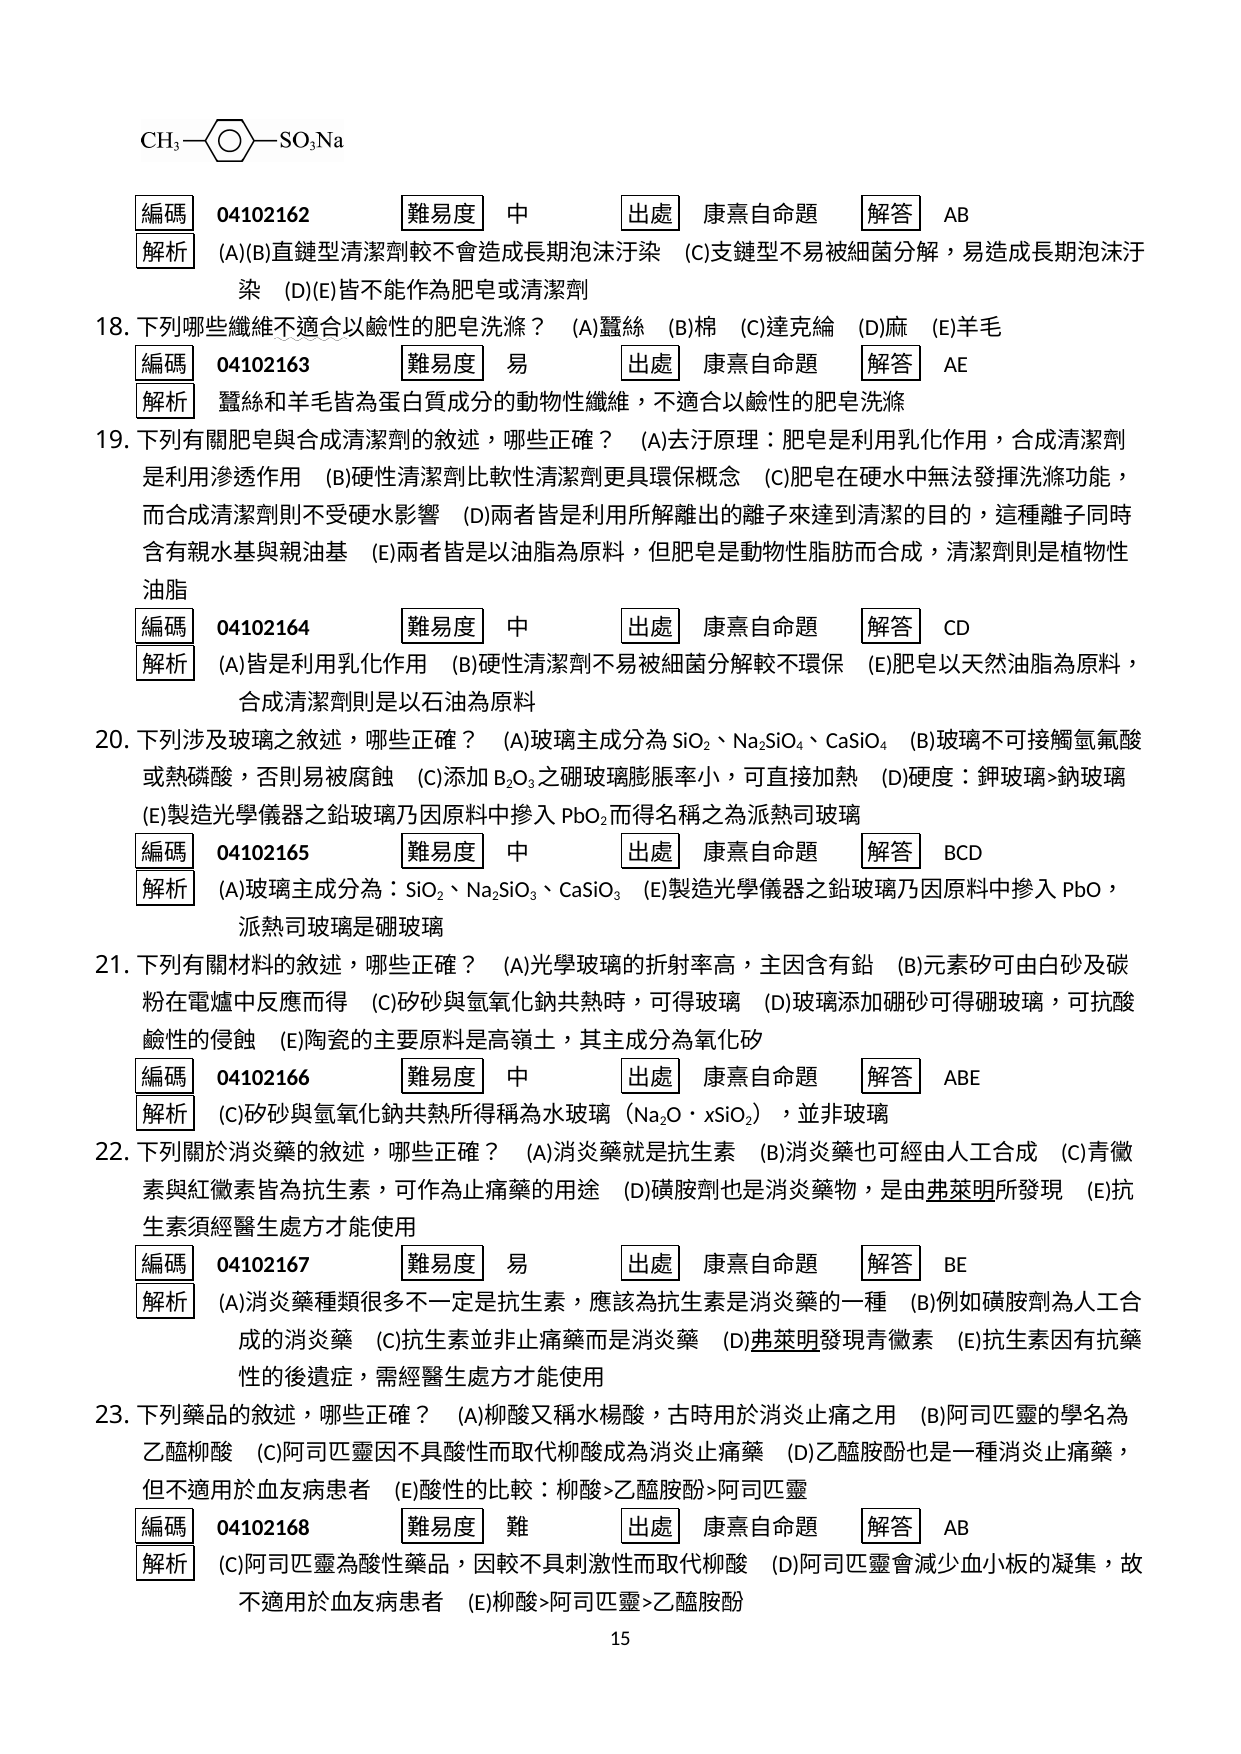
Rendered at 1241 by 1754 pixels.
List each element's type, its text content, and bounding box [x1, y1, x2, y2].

text 編碼 04102167 難易度 易 出處 康熹自命題 解答 BE [135, 1244, 1146, 1282]
text 解析 (A)皆是利用乳化作用 (B)硬性清潔劑不易被細菌分解較不環保 (E)肥皂以天然油脂為原料，合成清潔劑則是以石油為原料 [136, 644, 1146, 719]
text 編碼 04102163 難易度 易 出處 康熹自命題 解答 AE [135, 344, 1146, 382]
text 編碼 04102165 難易度 中 出處 康熹自命題 解答 BCD [679, 832, 919, 869]
text 編碼 04102164 難易度 中 出處 康熹自命題 解答 CD [193, 607, 482, 644]
text 解析 (C)阿司匹靈為酸性藥品，因較不具刺激性而取代柳酸 (D)阿司匹靈會減少血小板的凝集，故不適用於血友病患者 (E)柳酸>阿司匹靈>乙醯胺酚 [136, 1544, 1146, 1619]
text 編碼 04102168 難易度 難 出處 康熹自命題 解答 AB [483, 1507, 678, 1544]
text 編碼 04102166 難易度 中 出處 康熹自命題 解答 ABE [920, 1057, 1146, 1094]
text 解析 (A)玻璃主成分為：SiO2、Na2SiO3、CaSiO3 (E)製造光學儀器之鉛玻璃乃因原料中摻入PbO，派熱司玻璃是硼玻璃 [136, 869, 1146, 944]
text 22. 下列關於消炎藥的敘述，哪些正確？ (A)消炎藥就是抗生素 (B)消炎藥也可經由人工合成 (C)青黴素與紅黴素皆為抗生素，可作為止痛藥的用途 (D)磺胺劑也是消炎藥物，是由弗萊明所發現 (E)抗生素須經醫生處方才能使用 [94, 1132, 1146, 1244]
text 19. 下列有關肥皂與合成清潔劑的敘述，哪些正確？ (A)去汙原理：肥皂是利用乳化作用，合成清潔劑是利用滲透作用 (B)硬性清潔劑比軟性清潔劑更具環保概念 (C)肥皂在硬水中無法發揮洗滌功能，而合成清潔劑則不受硬水影響 (D)兩者皆是利用所解離出的離子來達到清潔的目的，這種離子同時含有親水基與親油基 (E)兩者皆是以油脂為原料，但肥皂是動物性脂肪而合成，清潔劑則是植物性油脂 [94, 419, 1146, 607]
text 編碼 04102164 難易度 中 出處 康熹自命題 解答 CD [679, 607, 919, 644]
text 編碼 04102165 難易度 中 出處 康熹自命題 解答 BCD [920, 832, 1146, 869]
text 18. 下列哪些纖維不適合以鹼性的肥皂洗滌？ (A)蠶絲 (B)棉 (C)達克綸 (D)麻 (E)羊毛 [94, 307, 1146, 344]
text 編碼 04102168 難易度 難 出處 康熹自命題 解答 AB [920, 1507, 1146, 1544]
text 解析 (A)(B)直鏈型清潔劑較不會造成長期泡沫汙染 (C)支鏈型不易被細菌分解，易造成長期泡沫汙染 (D)(E)皆不能作為肥皂或清潔劑 [136, 232, 1146, 307]
picture [141, 119, 344, 162]
text 編碼 04102165 難易度 中 出處 康熹自命題 解答 BCD [193, 832, 482, 869]
text 編碼 04102168 難易度 難 出處 康熹自命題 解答 AB [193, 1507, 482, 1544]
text 解析 (A)消炎藥種類很多不一定是抗生素，應該為抗生素是消炎藥的一種 (B)例如磺胺劑為人工合成的消炎藥 (C)抗生素並非止痛藥而是消炎藥 (D)弗萊明發現青黴素 (E)抗生素因有抗藥性的後遺症，需經醫生處方才能使用 [136, 1282, 1146, 1394]
text 21. 下列有關材料的敘述，哪些正確？ (A)光學玻璃的折射率高，主因含有鉛 (B)元素矽可由白砂及碳粉在電爐中反應而得 (C)矽砂與氫氧化鈉共熱時，可得玻璃 (D)玻璃添加硼砂可得硼玻璃，可抗酸鹼性的侵蝕 (E)陶瓷的主要原料是高嶺土，其主成分為氧化矽 [94, 944, 1146, 1057]
text 解析 (C)矽砂與氫氧化鈉共熱所得稱為水玻璃（Na2O．xSiO2），並非玻璃 [136, 1094, 1146, 1132]
text 20. 下列涉及玻璃之敘述，哪些正確？ (A)玻璃主成分為SiO2、Na2SiO4、CaSiO4 (B)玻璃不可接觸氫氟酸或熱磷酸，否則易被腐蝕 (C)添加B2O3之硼玻璃膨脹率小，可直接加熱 (D)硬度：鉀玻璃>鈉玻璃 (E)製造光學儀器之鉛玻璃乃因原料中摻入PbO2而得名稱之為派熱司玻璃 [94, 719, 1146, 832]
text 編碼 04102164 難易度 中 出處 康熹自命題 解答 CD [483, 607, 678, 644]
text 17. 下列化合物哪些可用來作為肥皂或清潔劑，而不會造成長期泡沫汙染？ (A) CH3(CH2)OONa (B) CH3(CH2)11OSO3Na (C) (D) [CH3(CH2)OO]g (E) [94, 119, 1146, 194]
text 23. 下列藥品的敘述，哪些正確？ (A)柳酸又稱水楊酸，古時用於消炎止痛之用 (B)阿司匹靈的學名為乙醯柳酸 (C)阿司匹靈因不具酸性而取代柳酸成為消炎止痛藥 (D)乙醯胺酚也是一種消炎止痛藥，但不適用於血友病患者 (E)酸性的比較：柳酸>乙醯胺酚>阿司匹靈 [94, 1394, 1146, 1507]
text 編碼 04102166 難易度 中 出處 康熹自命題 解答 ABE [483, 1057, 678, 1094]
text 編碼 04102165 難易度 中 出處 康熹自命題 解答 BCD [483, 832, 678, 869]
text 編碼 04102164 難易度 中 出處 康熹自命題 解答 CD [920, 607, 1146, 644]
text 編碼 04102162 難易度 中 出處 康熹自命題 解答 AB [135, 194, 1146, 232]
text 解析 蠶絲和羊毛皆為蛋白質成分的動物性纖維，不適合以鹼性的肥皂洗滌 [194, 382, 1146, 419]
text 編碼 04102166 難易度 中 出處 康熹自命題 解答 ABE [193, 1057, 482, 1094]
text 編碼 04102166 難易度 中 出處 康熹自命題 解答 ABE [679, 1057, 919, 1094]
text 編碼 04102168 難易度 難 出處 康熹自命題 解答 AB [679, 1507, 919, 1544]
